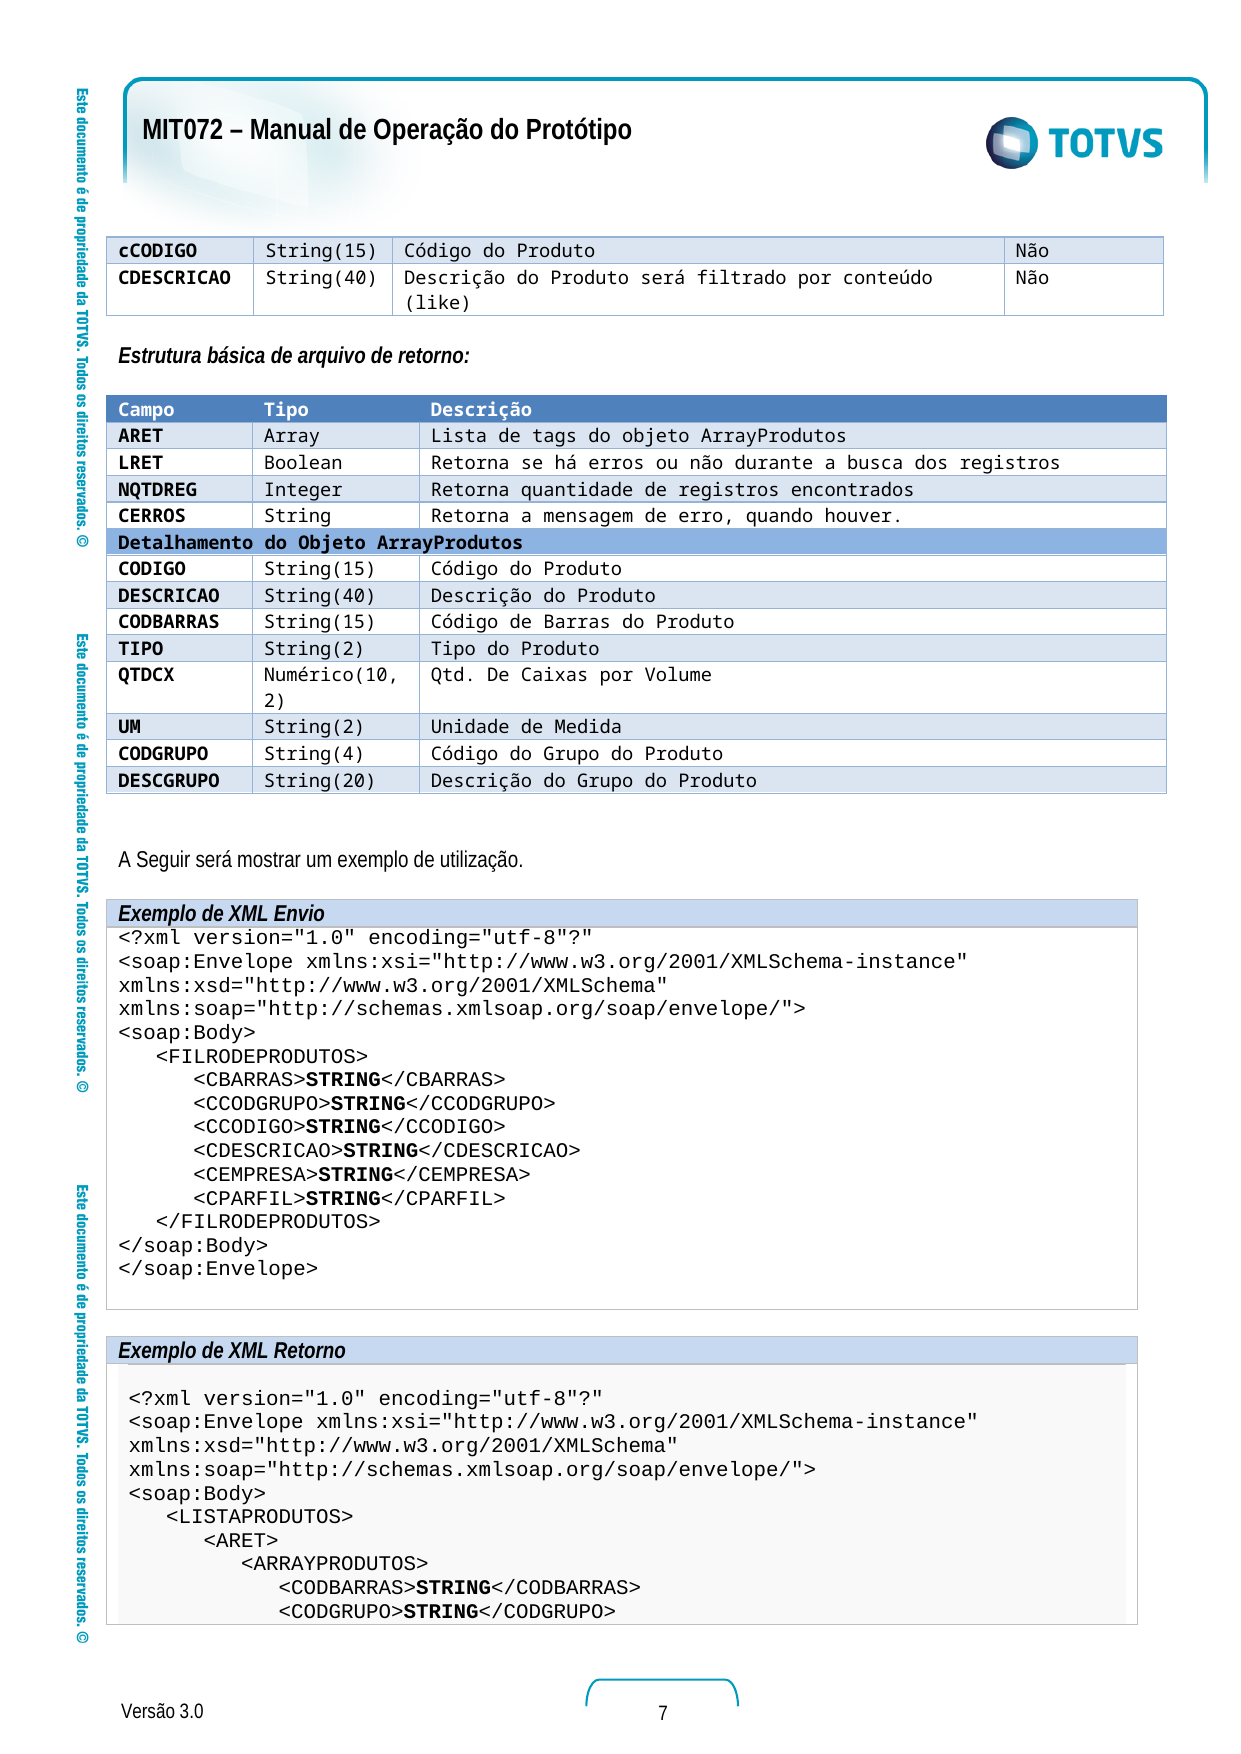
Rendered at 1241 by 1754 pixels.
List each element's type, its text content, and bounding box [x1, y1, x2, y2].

table_cell CODIGO [107, 556, 252, 581]
table_cell Retorna a mensagem de erro, quando houver. [420, 503, 1166, 528]
table_cell [107, 1364, 118, 1624]
table_cell Descrição do Produto será filtrado por conteúdo (like) [393, 264, 1004, 315]
table_header Exemplo de XML Envio [107, 900, 1137, 926]
table_cell String(40) [253, 582, 419, 608]
table_cell Unidade de Medida [420, 714, 1166, 739]
table_cell String(2) [253, 635, 419, 661]
table_header Exemplo de XML Retorno [107, 1337, 1137, 1363]
table_cell Array [253, 423, 419, 448]
table_cell String(2) [253, 714, 419, 739]
table_cell Descrição do Grupo do Produto [420, 767, 1166, 792]
table_cell Detalhamento do Objeto ArrayProdutos [107, 529, 1166, 554]
table_cell Código do Produto [393, 238, 1004, 263]
table_cell LRET [107, 449, 252, 475]
table_header Campo [107, 396, 252, 422]
table_cell String(40) [254, 264, 392, 315]
table_cell Retorna se há erros ou não durante a busca dos registros [420, 449, 1166, 475]
text A Seguir será mostrar um exemplo de utilização. [118, 846, 1152, 873]
table_cell Numérico(10,2) [253, 662, 419, 713]
table_cell DESCRICAO [107, 582, 252, 608]
table_cell UM [107, 714, 252, 739]
table_header Tipo [253, 396, 419, 422]
table_cell [1126, 1364, 1137, 1624]
table_cell Não [1005, 238, 1163, 263]
table_cell Integer [253, 476, 419, 501]
table_cell CODGRUPO [107, 740, 252, 766]
table_cell Lista de tags do objeto ArrayProdutos [420, 423, 1166, 448]
table_cell String(15) [254, 238, 392, 263]
table_cell Retorna quantidade de registros encontrados [420, 476, 1166, 501]
table_cell CERROS [107, 503, 252, 528]
table_cell Qtd. De Caixas por Volume [420, 662, 1166, 713]
table_cell String(15) [253, 609, 419, 634]
table_cell CODBARRAS [107, 609, 252, 634]
table_cell String [253, 503, 419, 528]
table_cell <?xml version="1.0" encoding="utf-8"?" <soap:Envelope xmlns:xsi="http://www.w3.org/2001/XMLSchema-instance" xmlns:xsd="http://www.w3.org/2001/XMLSchema" xmlns:soap="http://schemas.xmlsoap.org/soap/envelope/"> <soap:Body> <FILRODEPRODUTOS> <CBARRAS>STRING</CBARRAS> <CCODGRUPO>STRING</CCODGRUPO> <CCODIGO>STRING</CCODIGO> <CDESCRICAO>STRING</CDESCRICAO> <CEMPRESA>STRING</CEMPRESA> <CPARFIL>STRING</CPARFIL> </FILRODEPRODUTOS> </soap:Body> </soap:Envelope> [107, 928, 1137, 1308]
picture [61, 14, 103, 1746]
table_cell TIPO [107, 635, 252, 661]
table_cell QTDCX [107, 662, 252, 713]
table_header Descrição [420, 396, 1166, 422]
table_cell Boolean [253, 449, 419, 475]
table_cell Descrição do Produto [420, 582, 1166, 608]
table_cell String(15) [253, 556, 419, 581]
table_cell NQTDREG [107, 476, 252, 501]
table_cell Código do Grupo do Produto [420, 740, 1166, 766]
table_cell String(20) [253, 767, 419, 792]
table_cell Não [1005, 264, 1163, 315]
table_cell String(4) [253, 740, 419, 766]
table_cell cCODIGO [107, 238, 253, 263]
table_cell ARET [107, 423, 252, 448]
table_cell Código do Produto [420, 556, 1166, 581]
table_cell CDESCRICAO [107, 264, 253, 315]
table_cell DESCGRUPO [107, 767, 252, 792]
text Estrutura básica de arquivo de retorno: [118, 342, 1152, 369]
table_cell Tipo do Produto [420, 635, 1166, 661]
table_cell Código de Barras do Produto [420, 609, 1166, 634]
picture [120, 73, 1212, 258]
